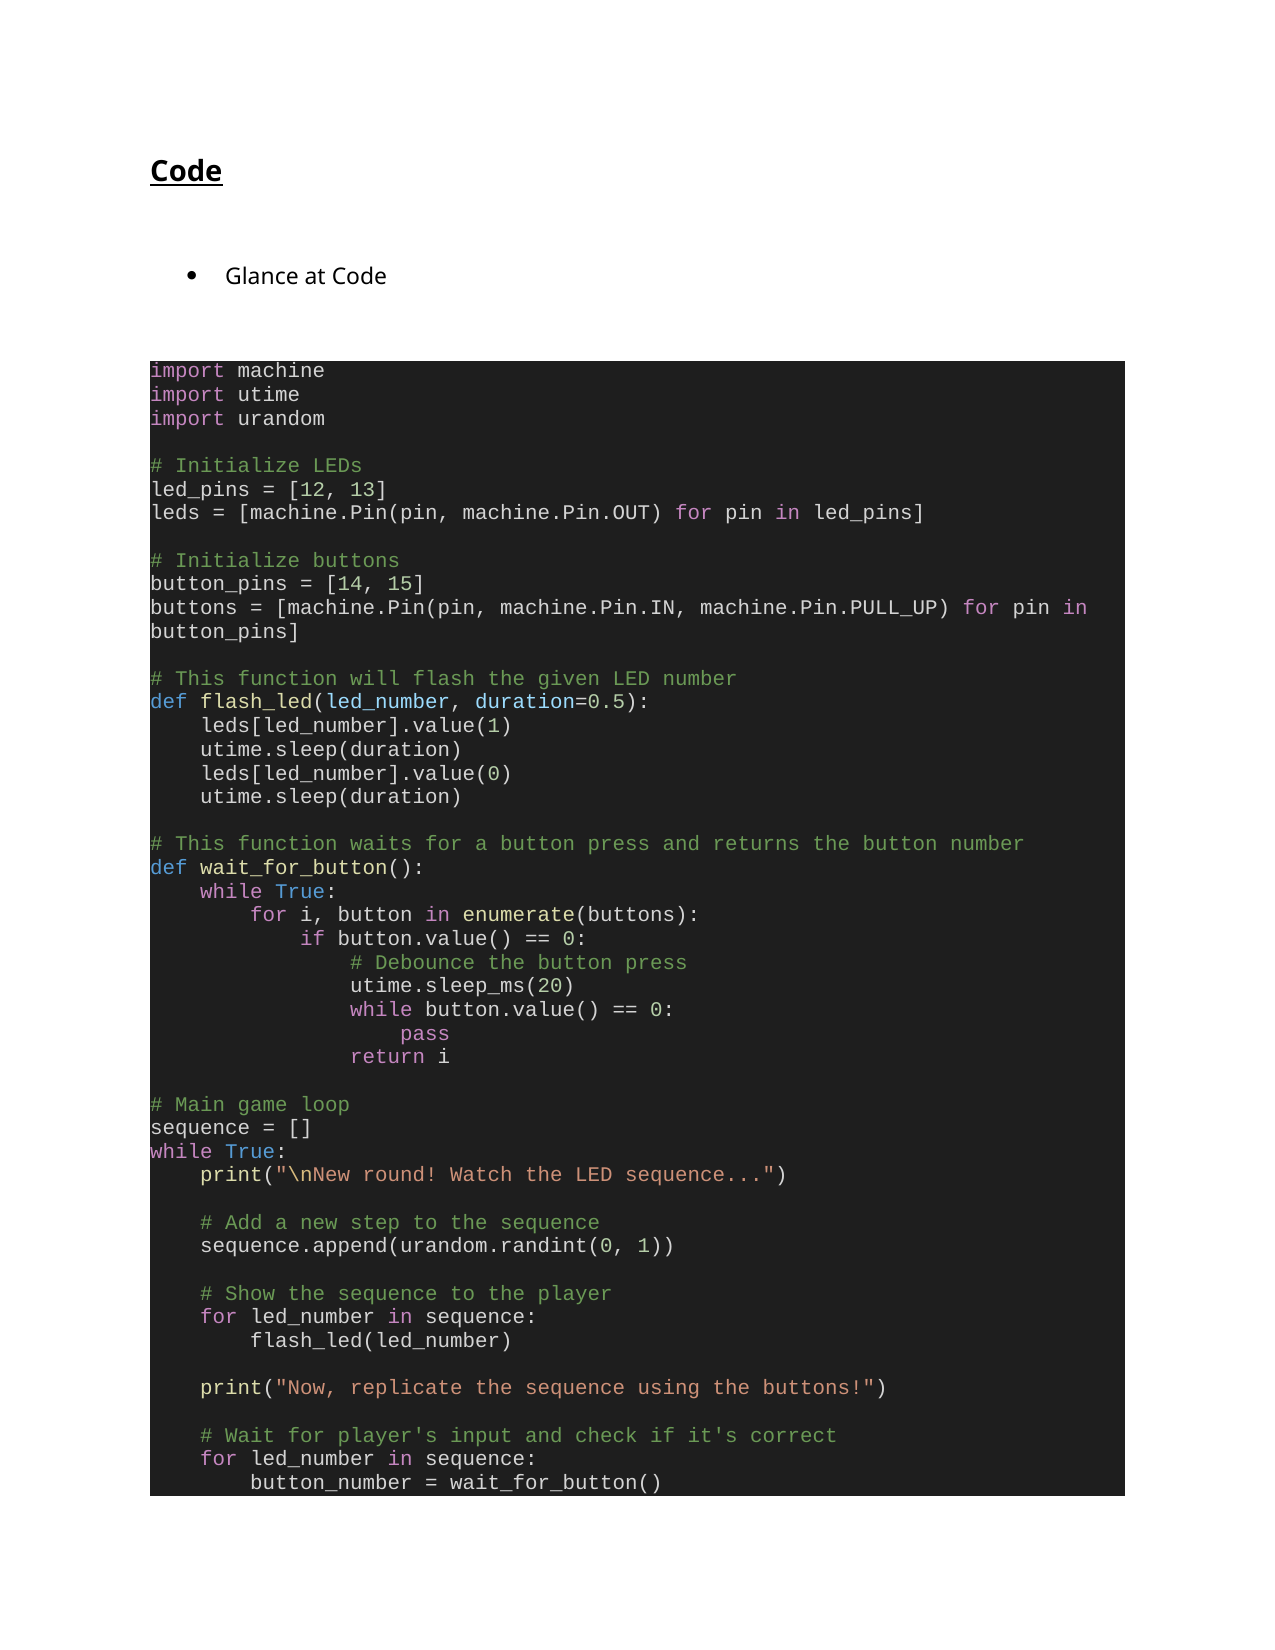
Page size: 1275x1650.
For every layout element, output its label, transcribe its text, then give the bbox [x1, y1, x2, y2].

text # Show the sequence to the player [150, 1283, 1125, 1306]
text buttons = [machine.Pin(pin, machine.Pin.IN, machine.Pin.PULL_UP) for pin in button_pins] [150, 597, 1125, 644]
text # Main game loop [150, 1093, 1125, 1117]
text flash_led(led_number) [150, 1330, 1125, 1354]
text import utime [150, 384, 1125, 408]
text sequence.append(urandom.randint(0, 1)) [150, 1235, 1125, 1259]
text import machine [150, 361, 1125, 384]
text button_pins = [14, 15] [150, 573, 1125, 597]
text for i, button in enumerate(buttons): [150, 904, 1125, 928]
text print("Now, replicate the sequence using the buttons!") [150, 1377, 1125, 1401]
text def wait_for_button(): [150, 857, 1125, 881]
text while button.value() == 0: [150, 999, 1125, 1023]
text utime.sleep_ms(20) [150, 975, 1125, 999]
text # This function waits for a button press and returns the button number [150, 833, 1125, 857]
text def flash_led(led_number, duration=0.5): [150, 692, 1125, 715]
text sequence = [] [150, 1117, 1125, 1141]
text # Initialize LEDs [150, 455, 1125, 479]
text while True: [150, 1141, 1125, 1164]
list Glance at Code [187, 260, 1125, 291]
text button_number = wait_for_button() [150, 1472, 1125, 1496]
text return i [150, 1046, 1125, 1070]
text # Wait for player's input and check if it's correct [150, 1424, 1125, 1448]
text # Add a new step to the sequence [150, 1212, 1125, 1235]
text print("\nNew round! Watch the LED sequence...") [150, 1164, 1125, 1188]
text utime.sleep(duration) [150, 786, 1125, 810]
text # This function will flash the given LED number [150, 668, 1125, 692]
text leds[led_number].value(0) [150, 762, 1125, 786]
text import urandom [150, 408, 1125, 431]
text # Initialize buttons [150, 550, 1125, 573]
text pass [150, 1023, 1125, 1046]
text led_pins = [12, 13] [150, 479, 1125, 502]
text leds[led_number].value(1) [150, 715, 1125, 739]
text if button.value() == 0: [150, 928, 1125, 952]
text while True: [150, 881, 1125, 904]
text leds = [machine.Pin(pin, machine.Pin.OUT) for pin in led_pins] [150, 502, 1125, 526]
text for led_number in sequence: [150, 1448, 1125, 1472]
text for led_number in sequence: [150, 1306, 1125, 1330]
text Code [150, 150, 1125, 190]
text utime.sleep(duration) [150, 739, 1125, 762]
text # Debounce the button press [150, 952, 1125, 975]
